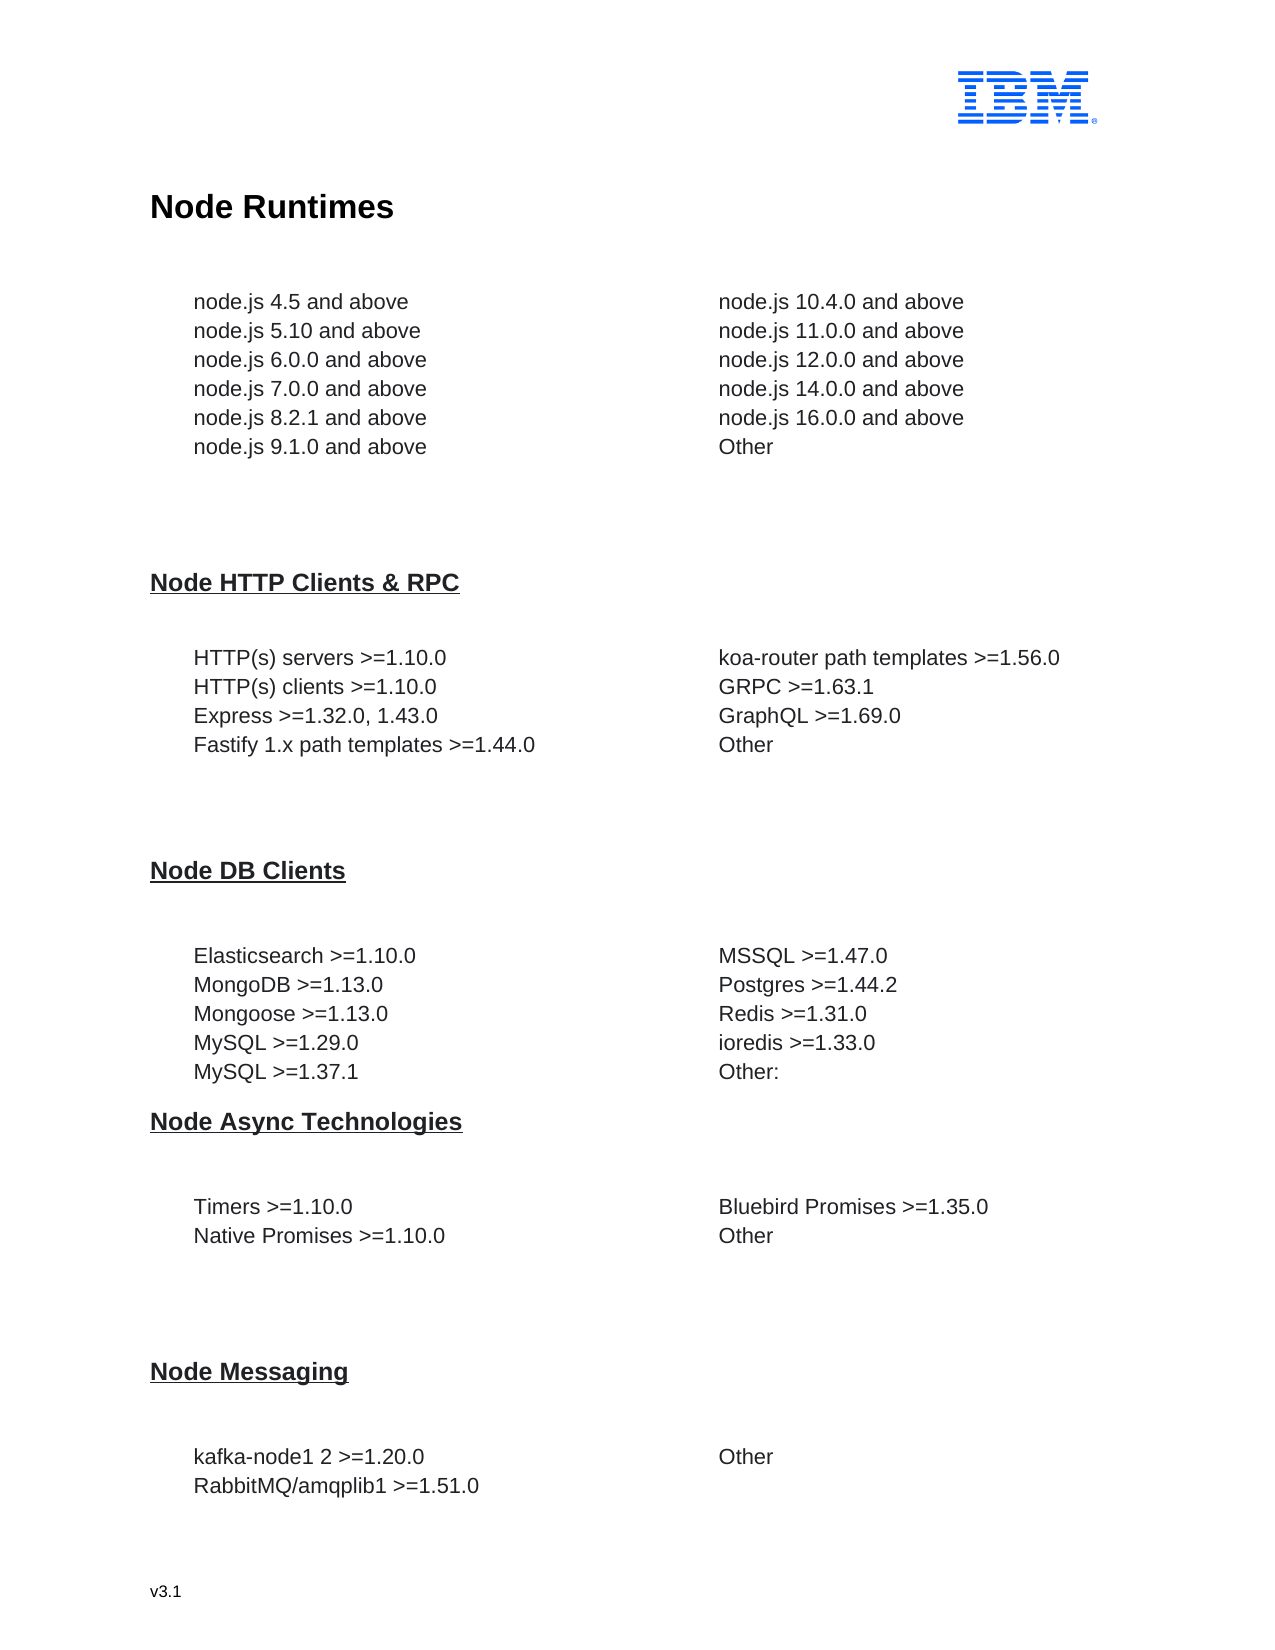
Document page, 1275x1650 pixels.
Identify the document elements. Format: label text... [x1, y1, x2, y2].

subtitle Node Runtimes [150, 187, 1125, 226]
text  Other [712, 732, 1125, 757]
text  Redis >=1.31.0 [712, 1001, 1125, 1026]
text  node.js 11.0.0 and above [712, 318, 1125, 343]
text  MongoDB >=1.13.0 [187, 972, 600, 997]
text  node.js 5.10 and above [187, 318, 600, 343]
text  koa-router path templates >=1.56.0 [712, 645, 1125, 670]
text  GRPC >=1.63.1 [712, 674, 1125, 699]
text  node.js 9.1.0 and above [187, 434, 600, 459]
text  Mongoose >=1.13.0 [187, 1001, 600, 1026]
text  Fastify 1.x path templates >=1.44.0 [187, 732, 600, 757]
text  MySQL >=1.37.1 [187, 1059, 600, 1084]
text  HTTP(s) clients >=1.10.0 [187, 674, 600, 699]
text  Timers >=1.10.0 [187, 1194, 600, 1219]
text  RabbitMQ/amqplib1 >=1.51.0 [187, 1473, 600, 1498]
text  HTTP(s) servers >=1.10.0 [187, 645, 600, 670]
text  node.js 4.5 and above [187, 289, 600, 314]
text  node.js 8.2.1 and above [187, 405, 600, 430]
text  Express >=1.32.0, 1.43.0 [187, 703, 600, 728]
text  node.js 10.4.0 and above [712, 289, 1125, 314]
picture [923, 48, 1122, 147]
text  ioredis >=1.33.0 [712, 1030, 1125, 1055]
text  MSSQL >=1.47.0 [712, 943, 1125, 968]
text  node.js 14.0.0 and above [712, 376, 1125, 401]
text  kafka-node1 2 >=1.20.0 [187, 1444, 600, 1469]
text Node Messaging [150, 1357, 1125, 1386]
text Node DB Clients [150, 856, 1125, 885]
text  Bluebird Promises >=1.35.0 [712, 1194, 1125, 1219]
text  Other: [712, 1059, 1125, 1084]
text  node.js 16.0.0 and above [712, 405, 1125, 430]
text  node.js 6.0.0 and above [187, 347, 600, 372]
text  Elasticsearch >=1.10.0 [187, 943, 600, 968]
text  node.js 7.0.0 and above [187, 376, 600, 401]
text  node.js 12.0.0 and above [712, 347, 1125, 372]
text  Postgres >=1.44.2 [712, 972, 1125, 997]
text  Other [712, 1223, 1125, 1248]
text  GraphQL >=1.69.0 [712, 703, 1125, 728]
text  Other [712, 434, 1125, 459]
text  MySQL >=1.29.0 [187, 1030, 600, 1055]
text Node HTTP Clients & RPC [150, 568, 1125, 597]
text  Other [712, 1444, 1125, 1469]
text Node Async Technologies [150, 1107, 1125, 1136]
text  Native Promises >=1.10.0 [187, 1223, 600, 1248]
